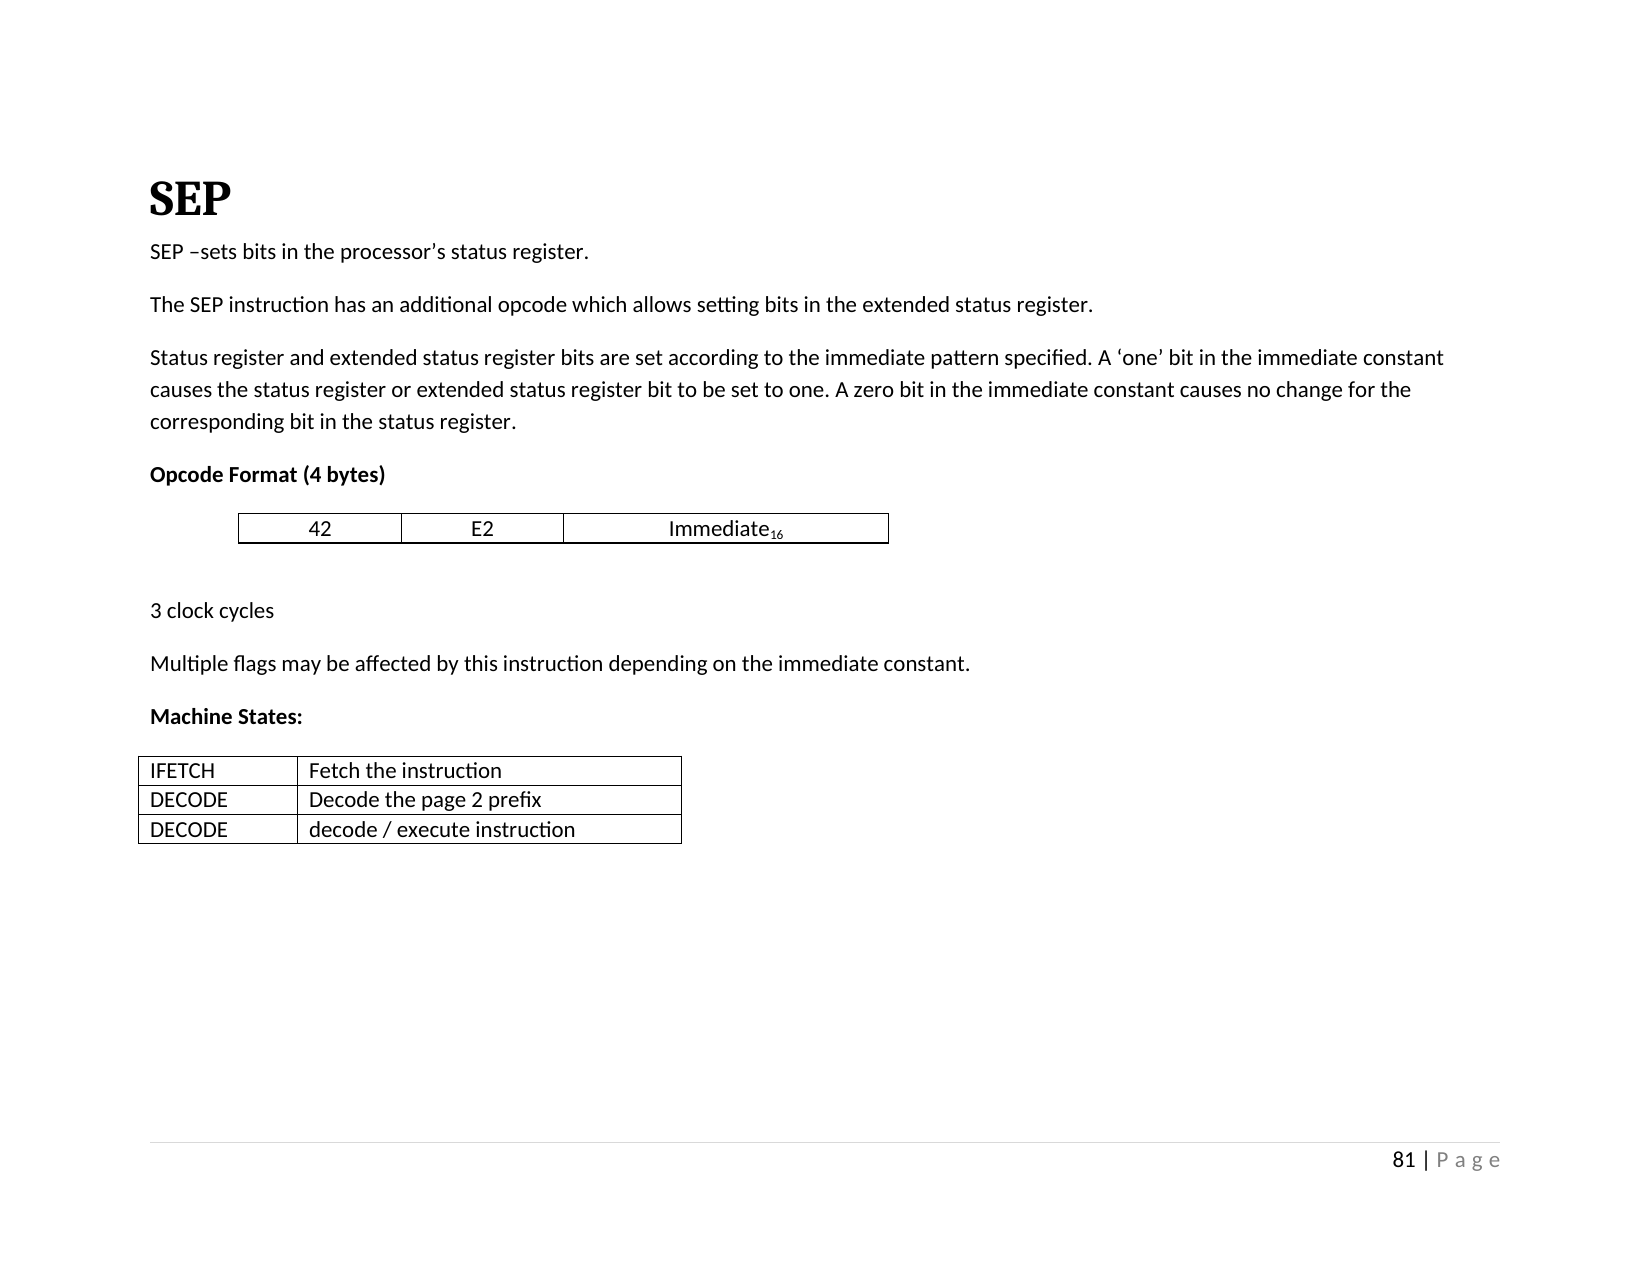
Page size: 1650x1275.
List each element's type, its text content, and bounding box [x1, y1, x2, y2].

text Machine States: [150, 702, 1500, 731]
table_cell Decode the page 2 prefix [298, 786, 681, 814]
table_cell DECODE [139, 815, 297, 843]
table_header IFETCH [139, 757, 297, 784]
table_header 42 [239, 514, 401, 542]
text Opcode Format (4 bytes) [150, 460, 1500, 488]
table_header Fetch the instruction [298, 757, 681, 784]
table_cell decode / execute instruction [298, 815, 681, 843]
subtitle SEP [150, 171, 1500, 228]
table_header E2 [402, 514, 563, 542]
text Status register and extended status register bits are set according to the immediate pattern specified. A ‘one’ bit in the immediate constant causes the status register or extended status register bit to be set to one. A zero bit in the immediate constant causes no change for the corresponding bit in the status register. [150, 343, 1500, 435]
text Multiple flags may be affected by this instruction depending on the immediate constant. [150, 649, 1500, 677]
table_header Immediate16 [564, 514, 888, 542]
text 3 clock cycles [150, 596, 1500, 624]
text The SEP instruction has an additional opcode which allows setting bits in the extended status register. [150, 290, 1500, 318]
text SEP –sets bits in the processor’s status register. [150, 237, 1500, 265]
table_cell DECODE [139, 786, 297, 814]
